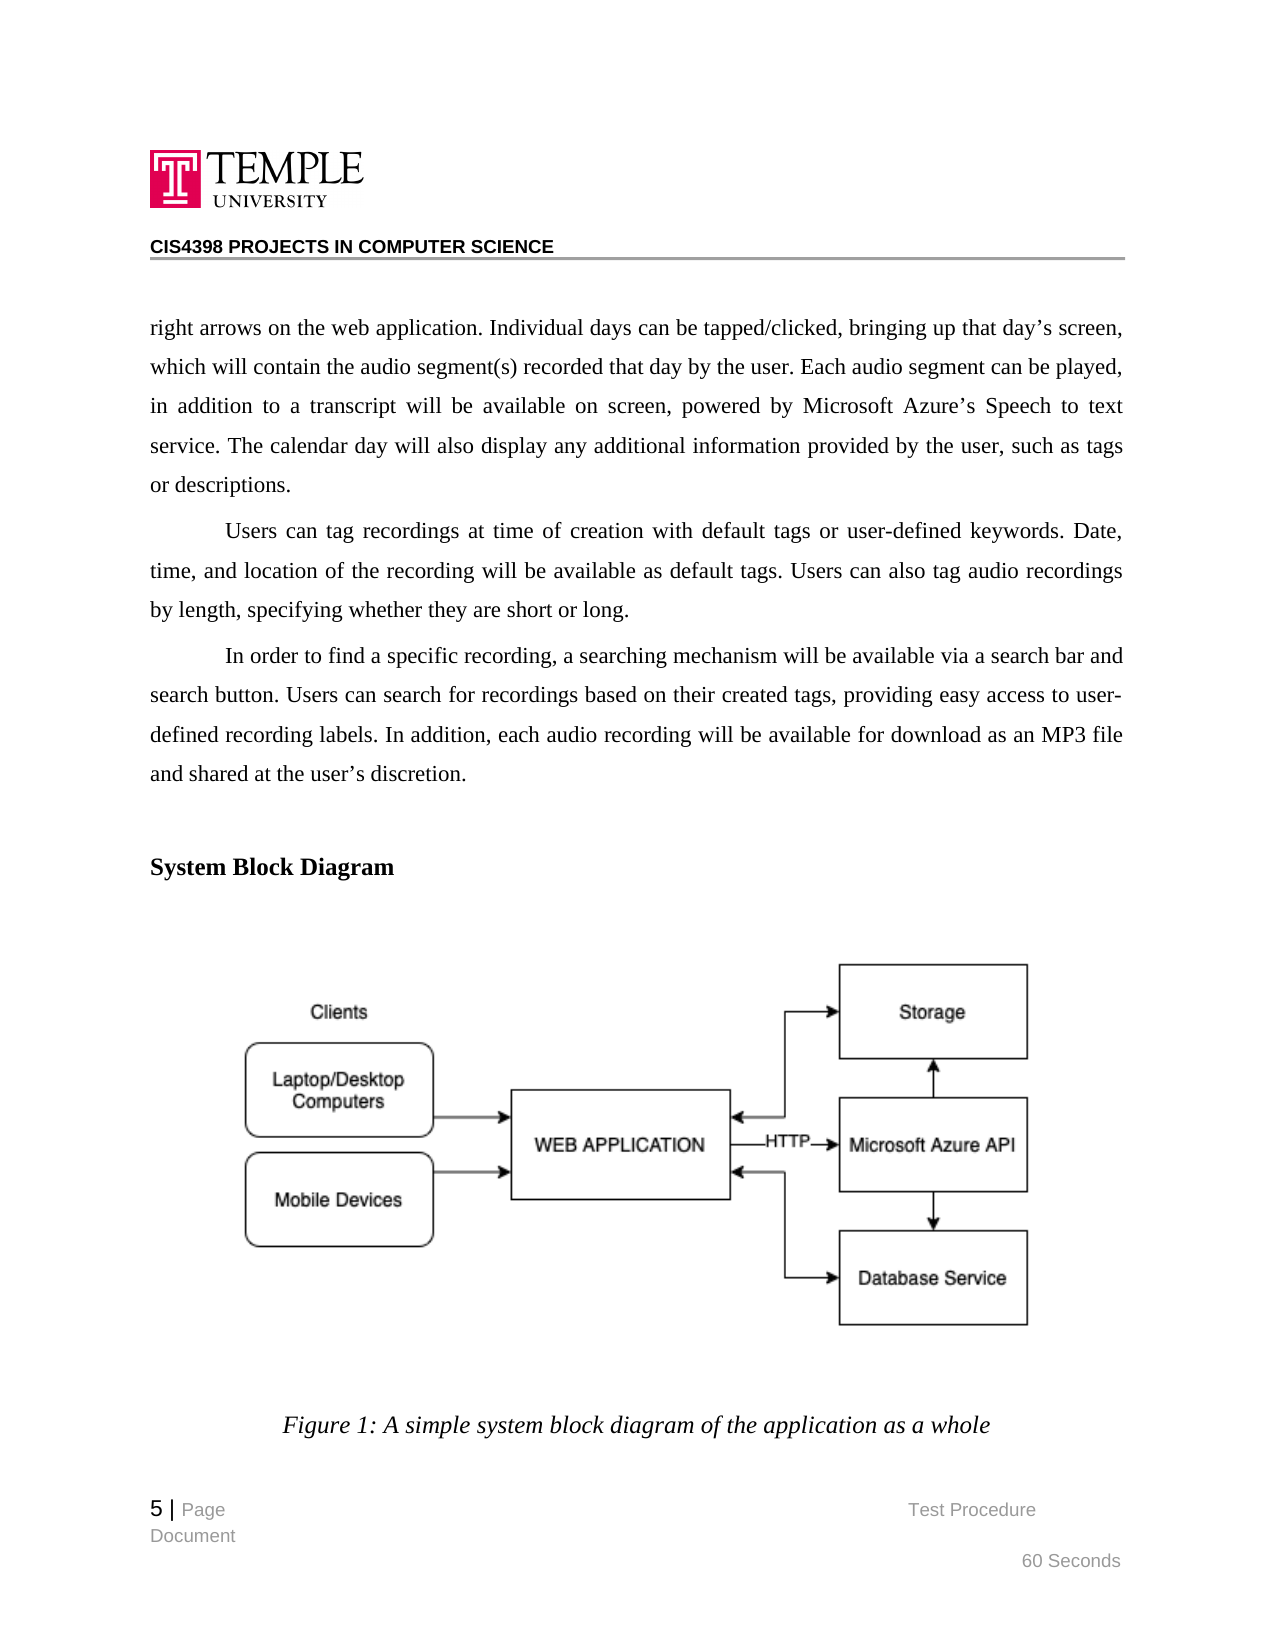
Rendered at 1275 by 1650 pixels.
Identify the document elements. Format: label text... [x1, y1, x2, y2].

picture [167, 886, 1108, 1404]
text In order to find a specific recording, a searching mechanism will be available via a search bar and search button. Users can search for recordings based on their created tags, providing easy access to user-defined recording labels. In addition, each audio recording will be available for download as an MP3 file and shared at the user’s discretion. [150, 642, 1125, 787]
picture [150, 150, 364, 208]
text System Block Diagram [150, 852, 1125, 881]
text Figure 1: A simple system block diagram of the application as a whole [150, 1410, 1125, 1439]
text Users can tag recordings at time of creation with default tags or user-defined keywords. Date, time, and location of the recording will be available as default tags. Users can also tag audio recordings by length, specifying whether they are short or long. [150, 517, 1125, 623]
